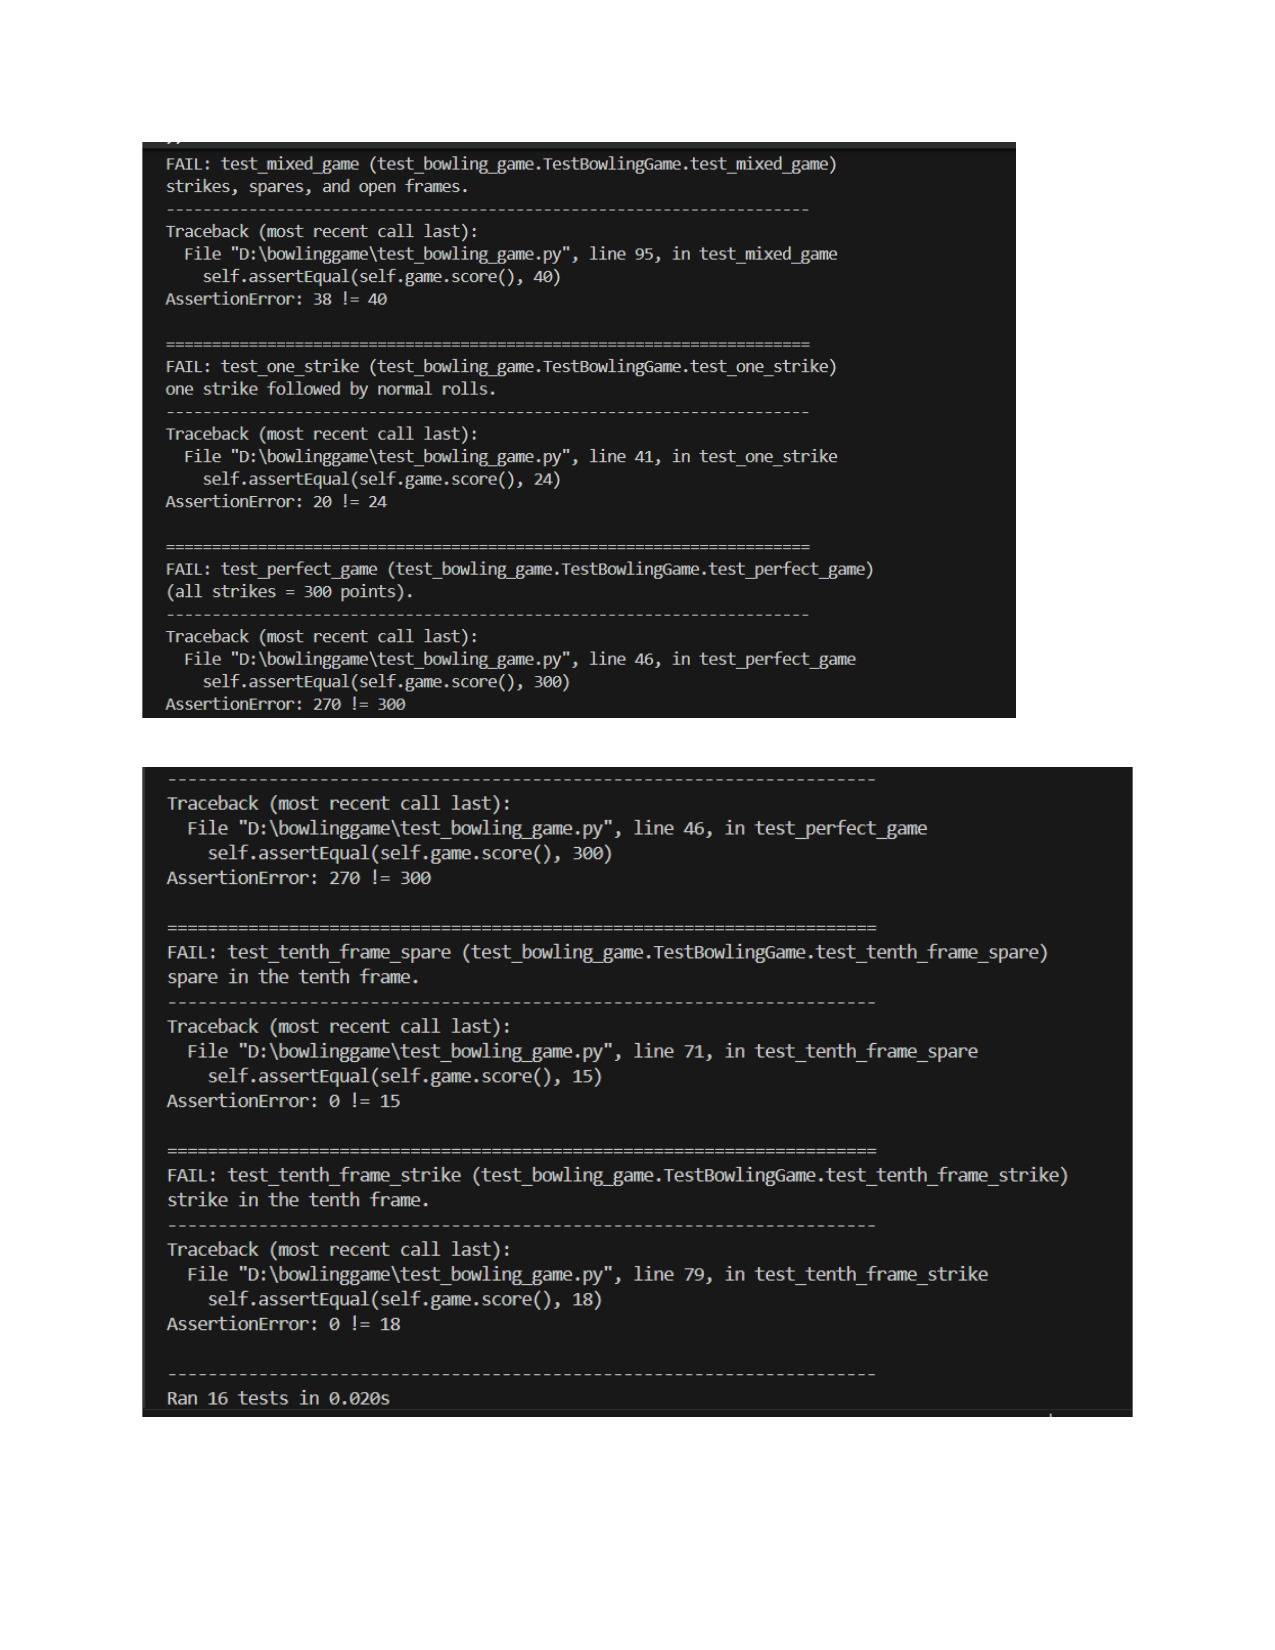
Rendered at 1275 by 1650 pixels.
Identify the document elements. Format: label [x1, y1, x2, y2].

picture [142, 767, 1133, 1417]
picture [142, 142, 1016, 718]
